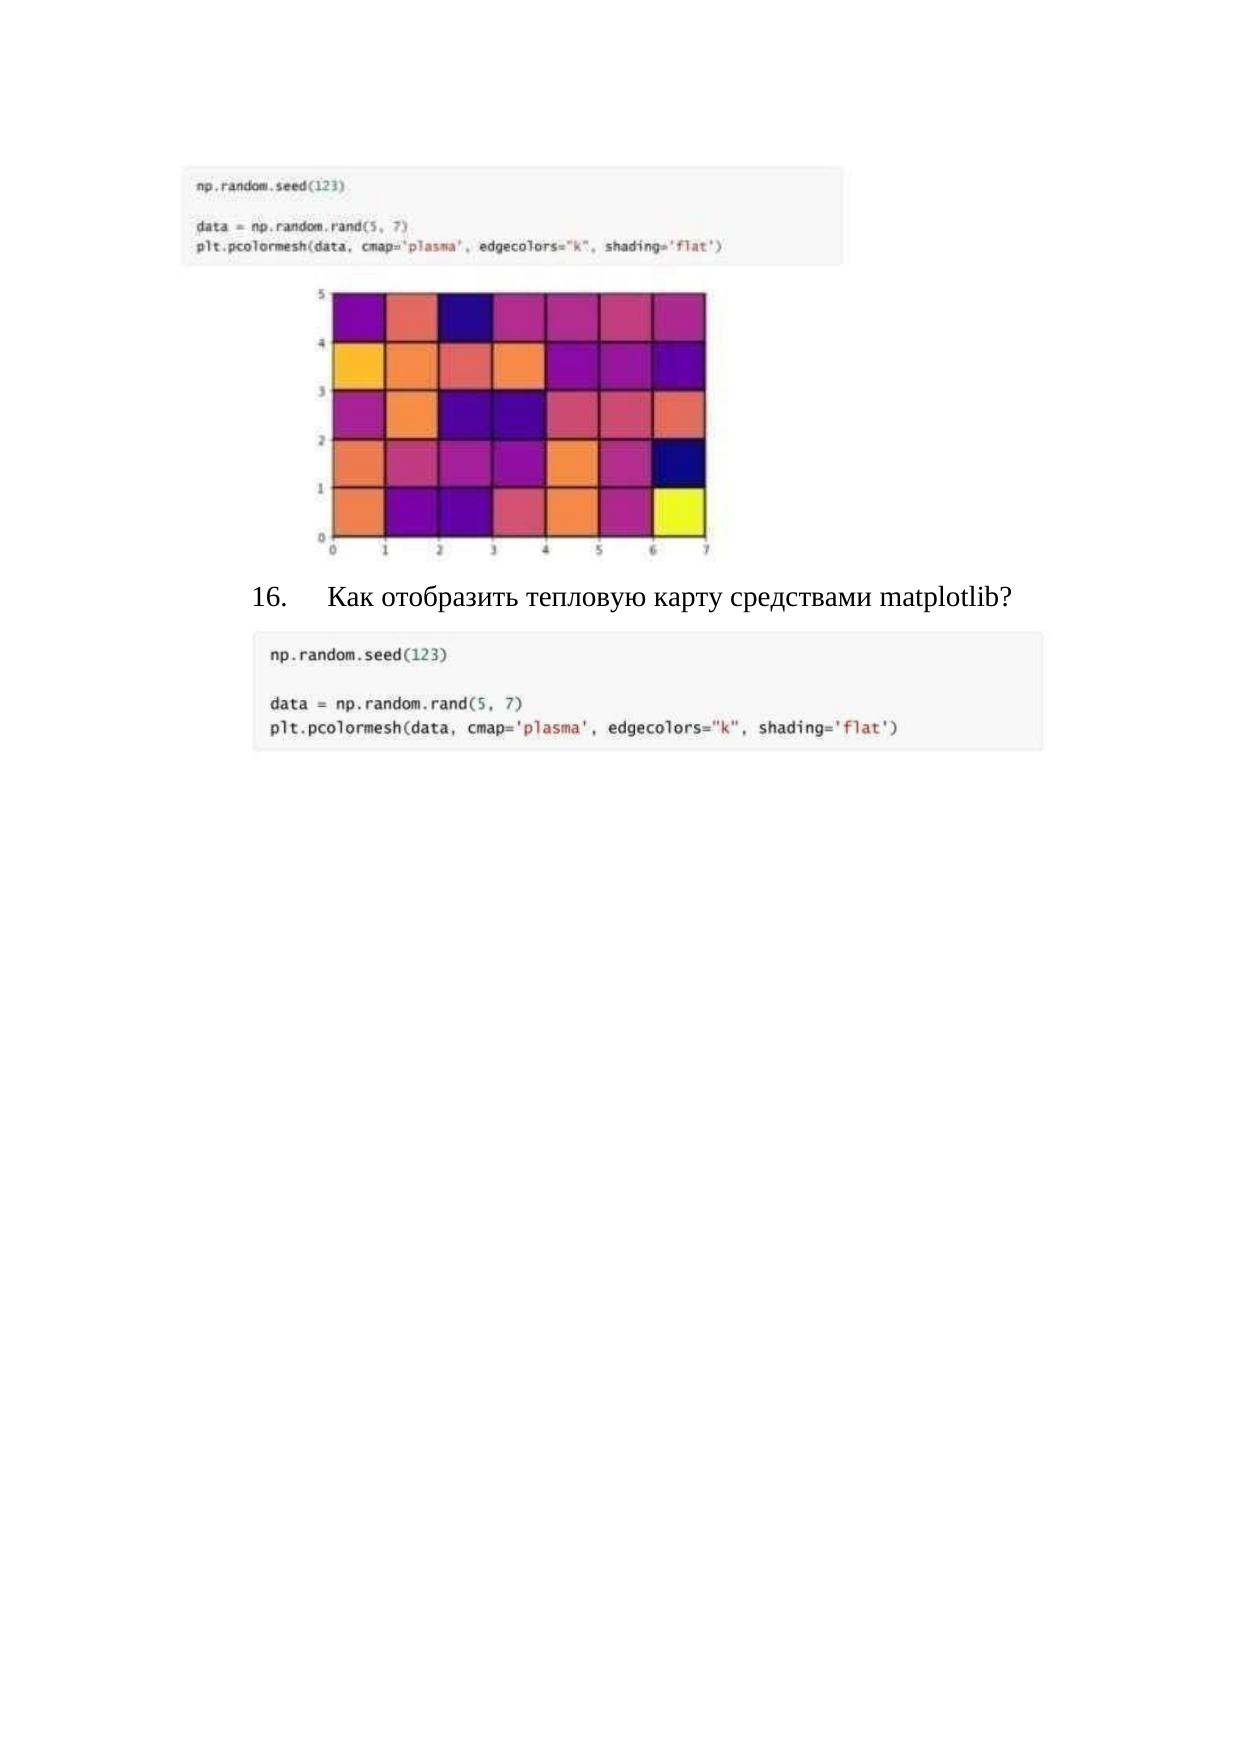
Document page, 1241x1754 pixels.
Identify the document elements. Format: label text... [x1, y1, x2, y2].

picture [177, 164, 853, 562]
list Как отобразить тепловую карту средствами matplotlib? [251, 579, 1240, 613]
picture [251, 630, 1051, 759]
